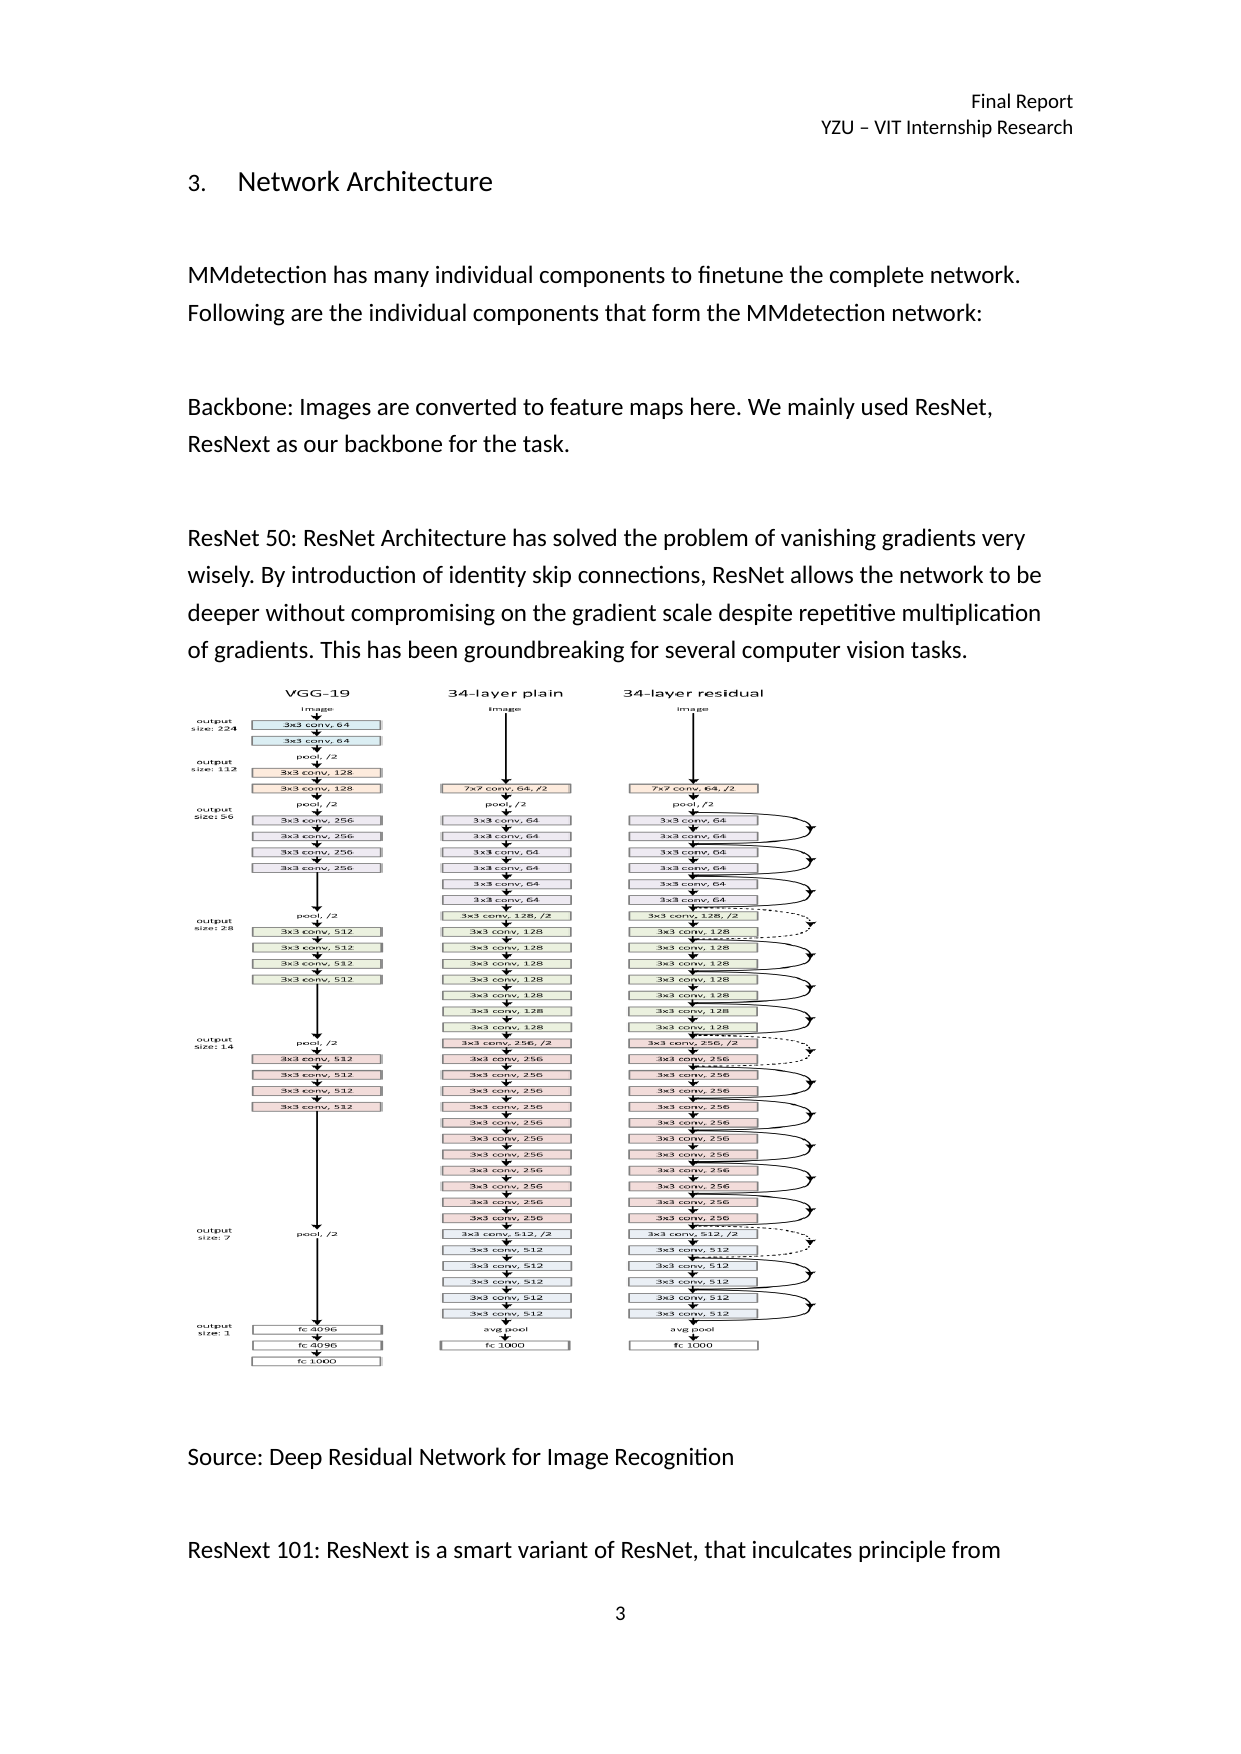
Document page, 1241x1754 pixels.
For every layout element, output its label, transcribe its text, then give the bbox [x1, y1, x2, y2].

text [187, 1531, 1053, 1569]
text MMdetection has many individual components to finetune the complete network. Following are the individual components that form the MMdetection network: [187, 256, 1053, 331]
text Backbone: Images are converted to feature maps here. We mainly used ResNet, ResNext as our backbone for the task. [187, 387, 1053, 462]
text Source: Deep Residual Network for Image Recognition [187, 1437, 1053, 1475]
list Network Architecture [187, 162, 1053, 200]
picture [187, 681, 823, 1368]
